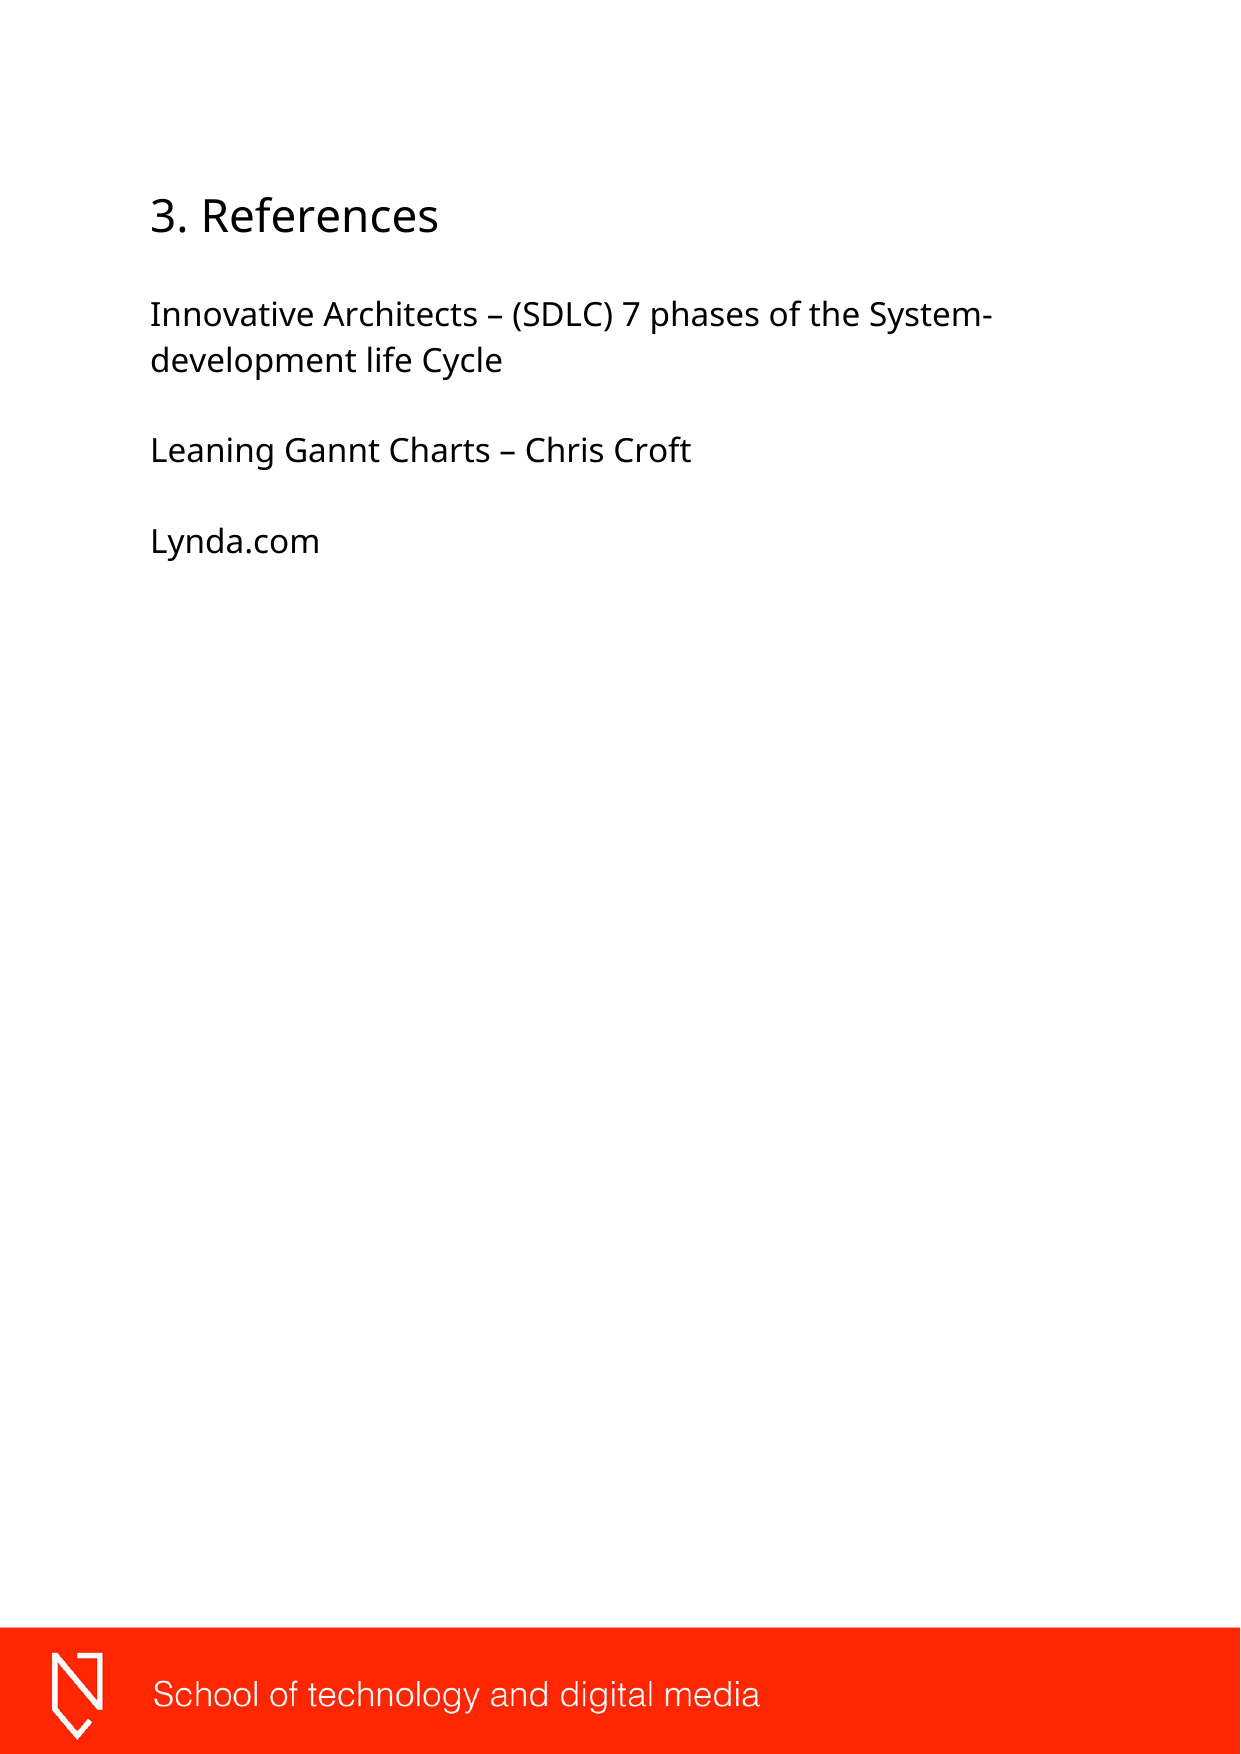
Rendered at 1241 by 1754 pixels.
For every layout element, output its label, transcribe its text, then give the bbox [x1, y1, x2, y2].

text 3. References [150, 183, 1090, 246]
picture [0, 1618, 1241, 1754]
text Innovative Architects – (SDLC) 7 phases of the System-development life Cycle [150, 291, 1090, 382]
text Leaning Gannt Charts – Chris Croft [150, 427, 1090, 473]
text Lynda.com [150, 518, 1090, 563]
